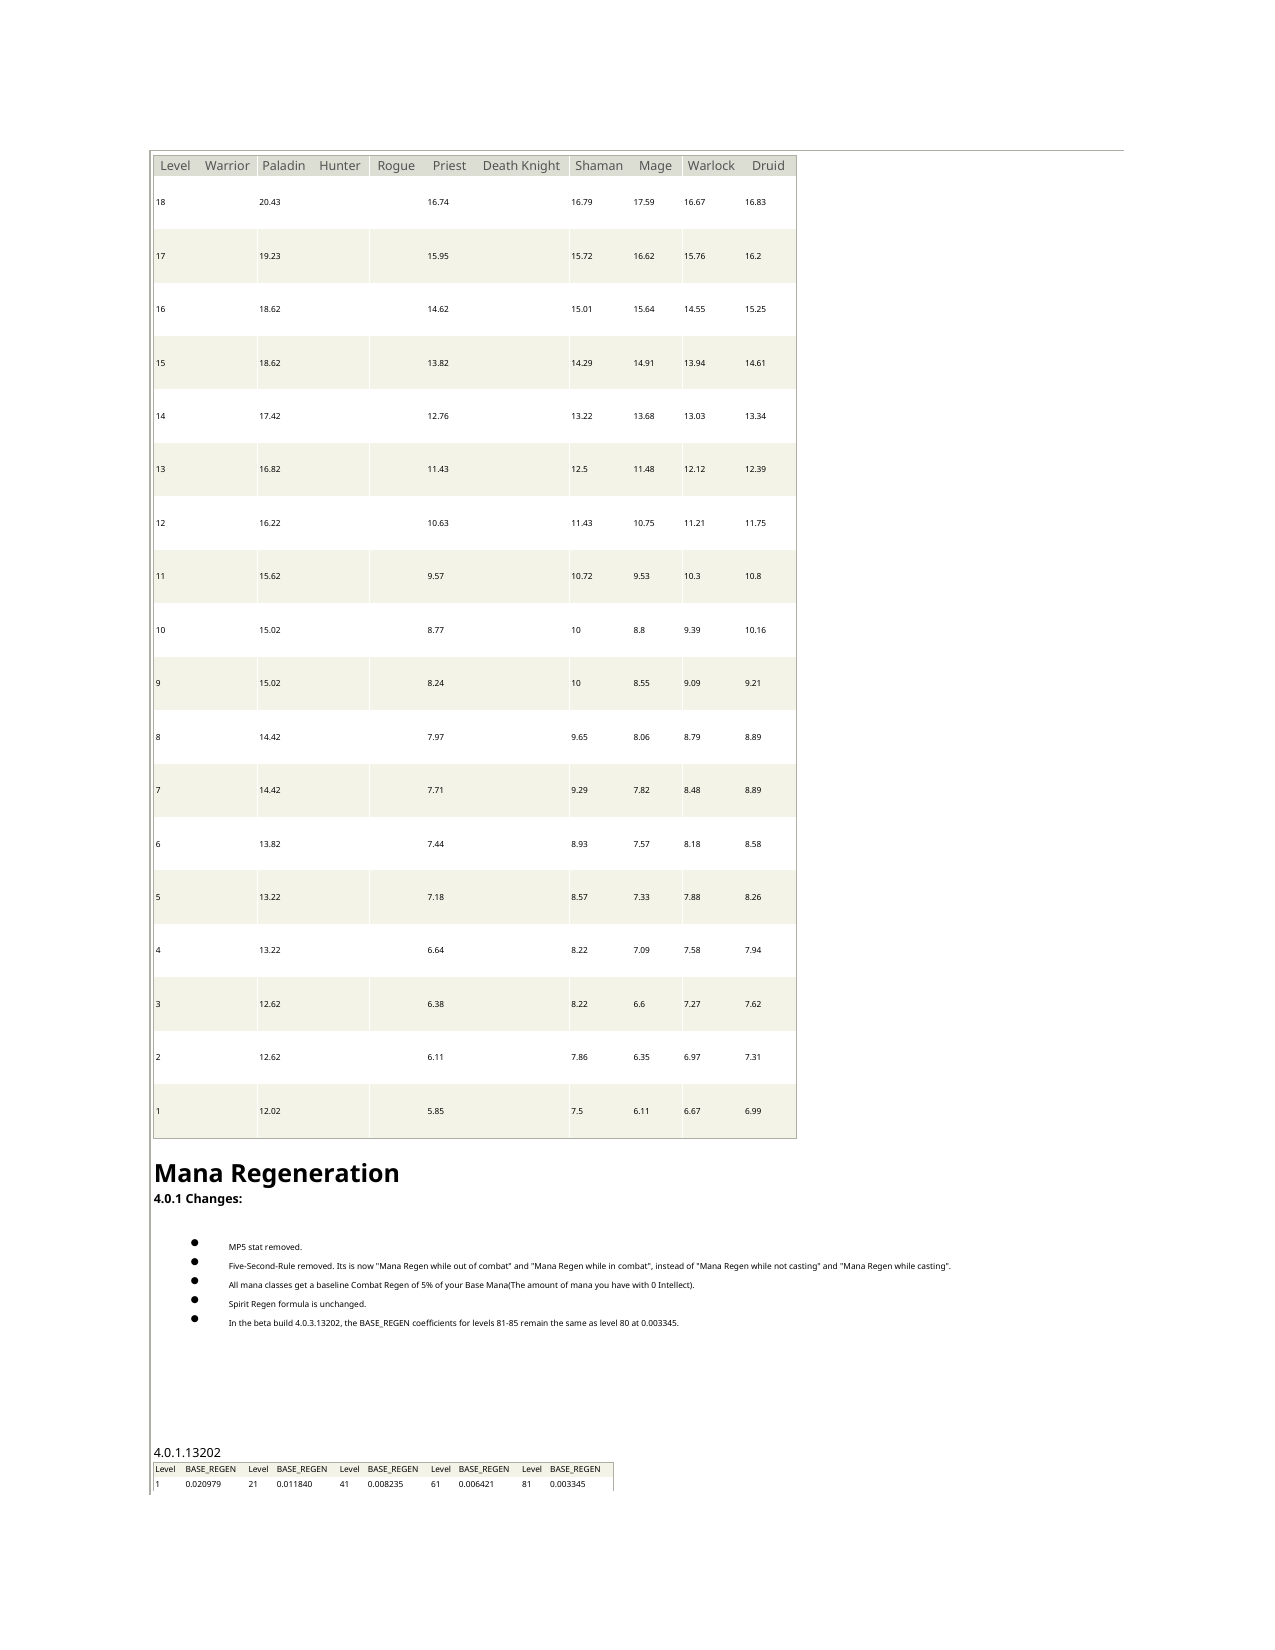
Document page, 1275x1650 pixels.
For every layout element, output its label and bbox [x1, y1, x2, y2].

table_header [151, 151, 1124, 1494]
